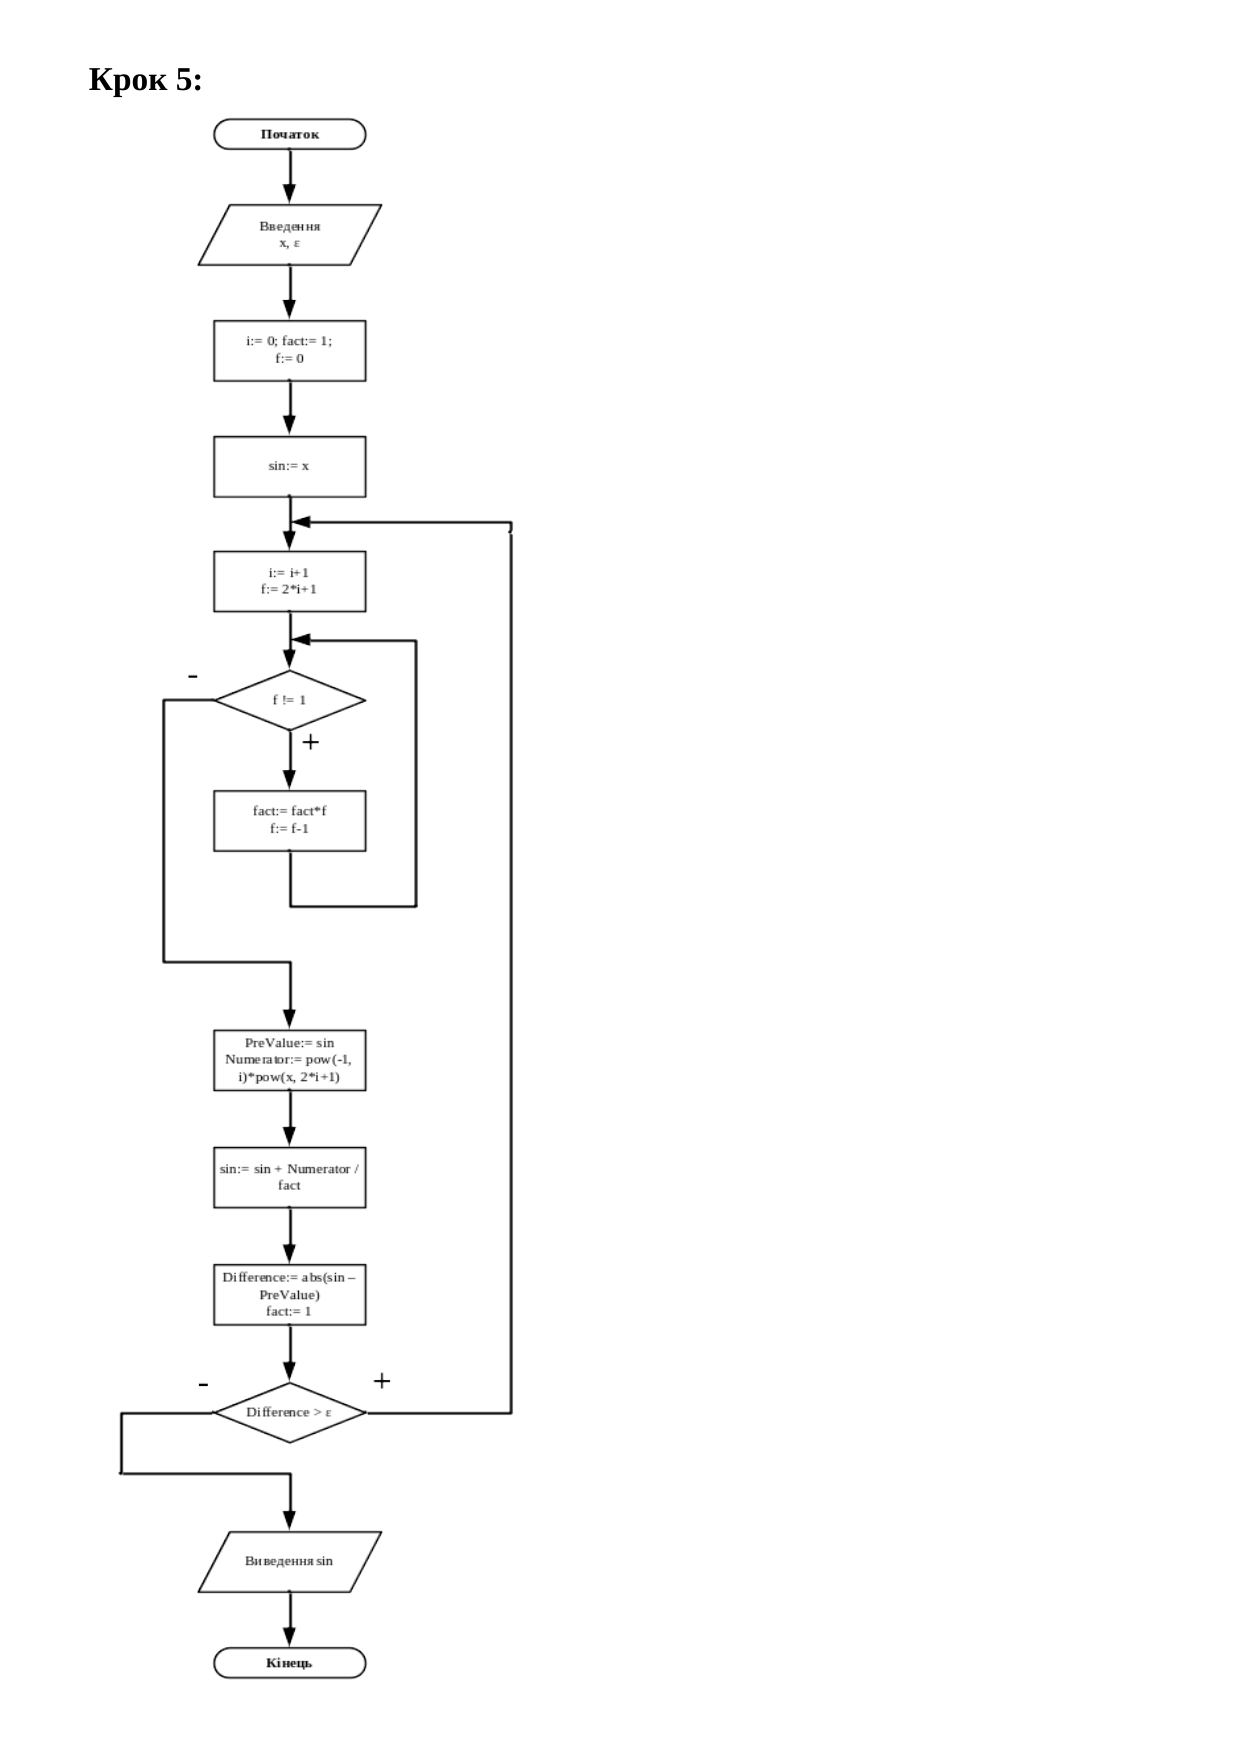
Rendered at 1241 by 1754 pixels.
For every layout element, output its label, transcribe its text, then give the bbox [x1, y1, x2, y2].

text Крок 5: [89, 59, 1152, 97]
